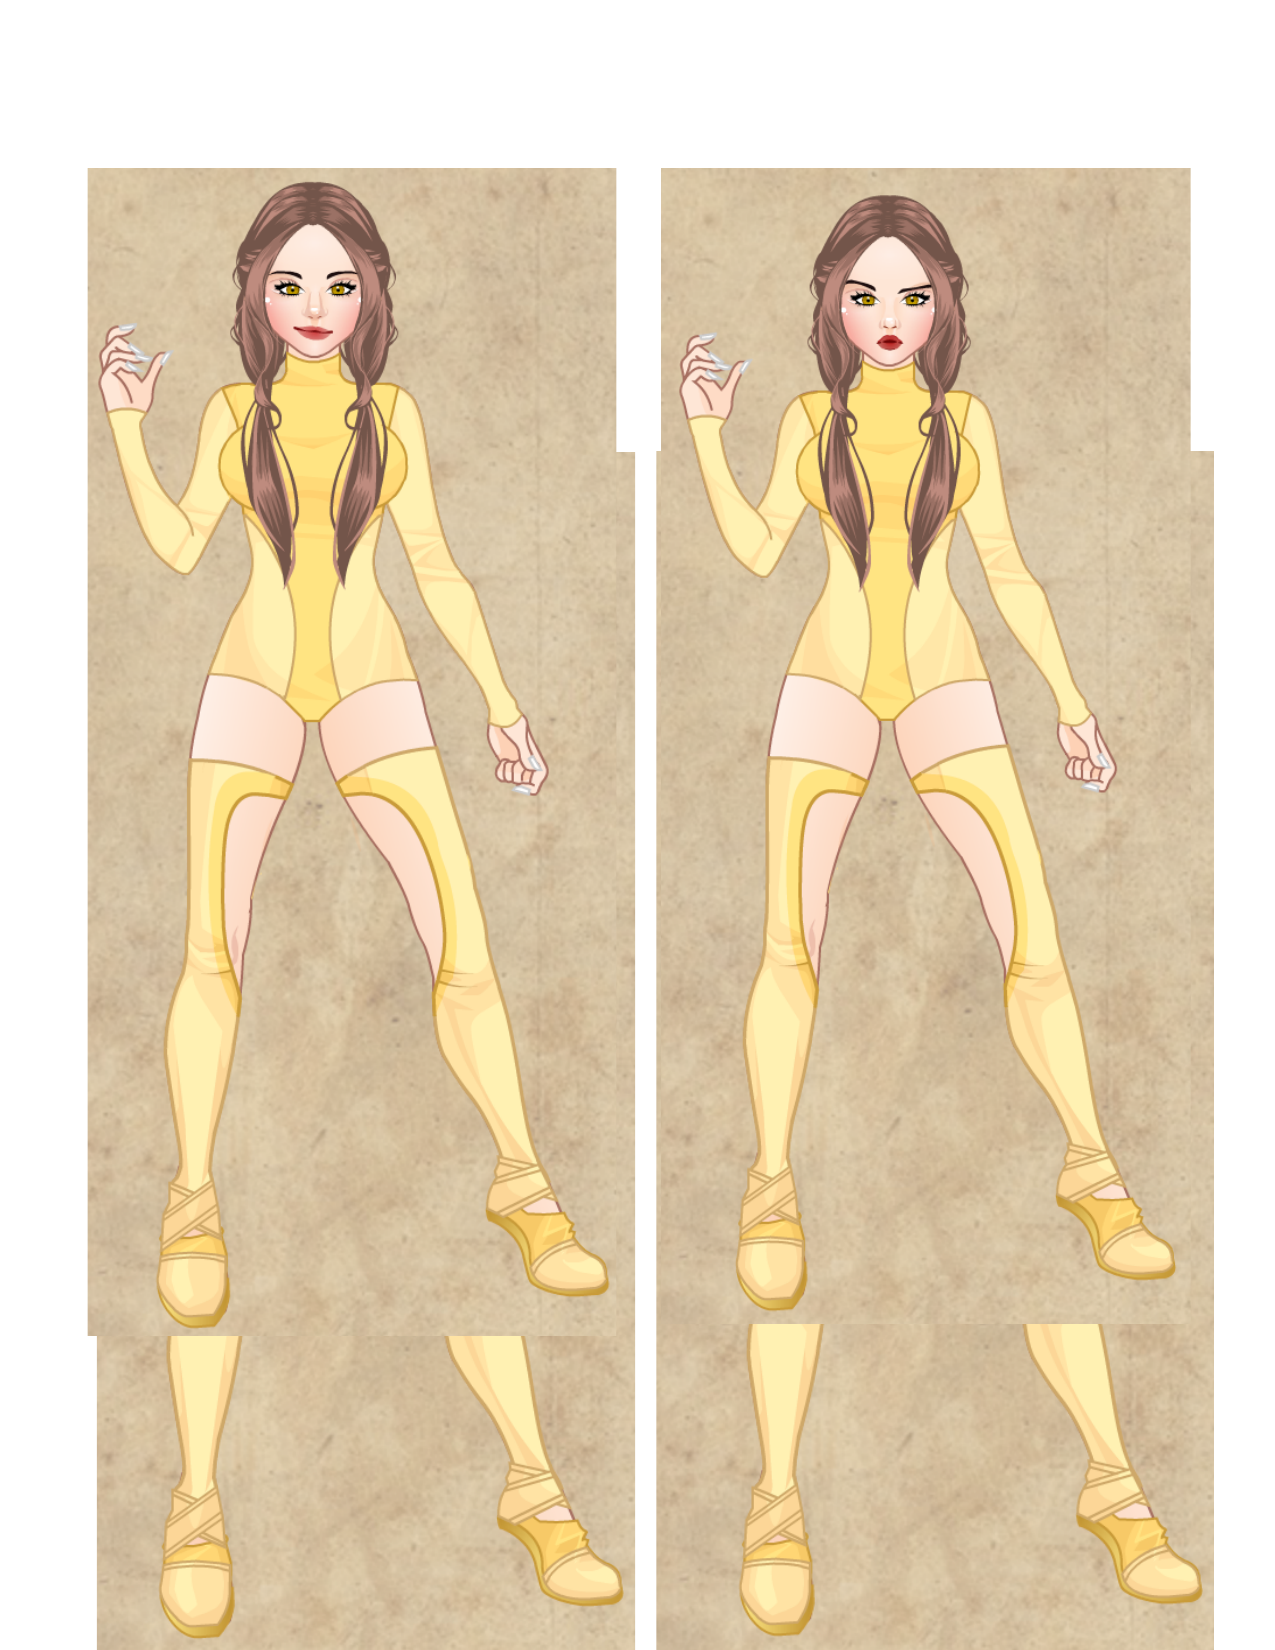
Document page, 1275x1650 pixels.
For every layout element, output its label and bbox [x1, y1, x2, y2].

picture [656, 168, 1214, 1650]
picture [87, 168, 636, 1650]
